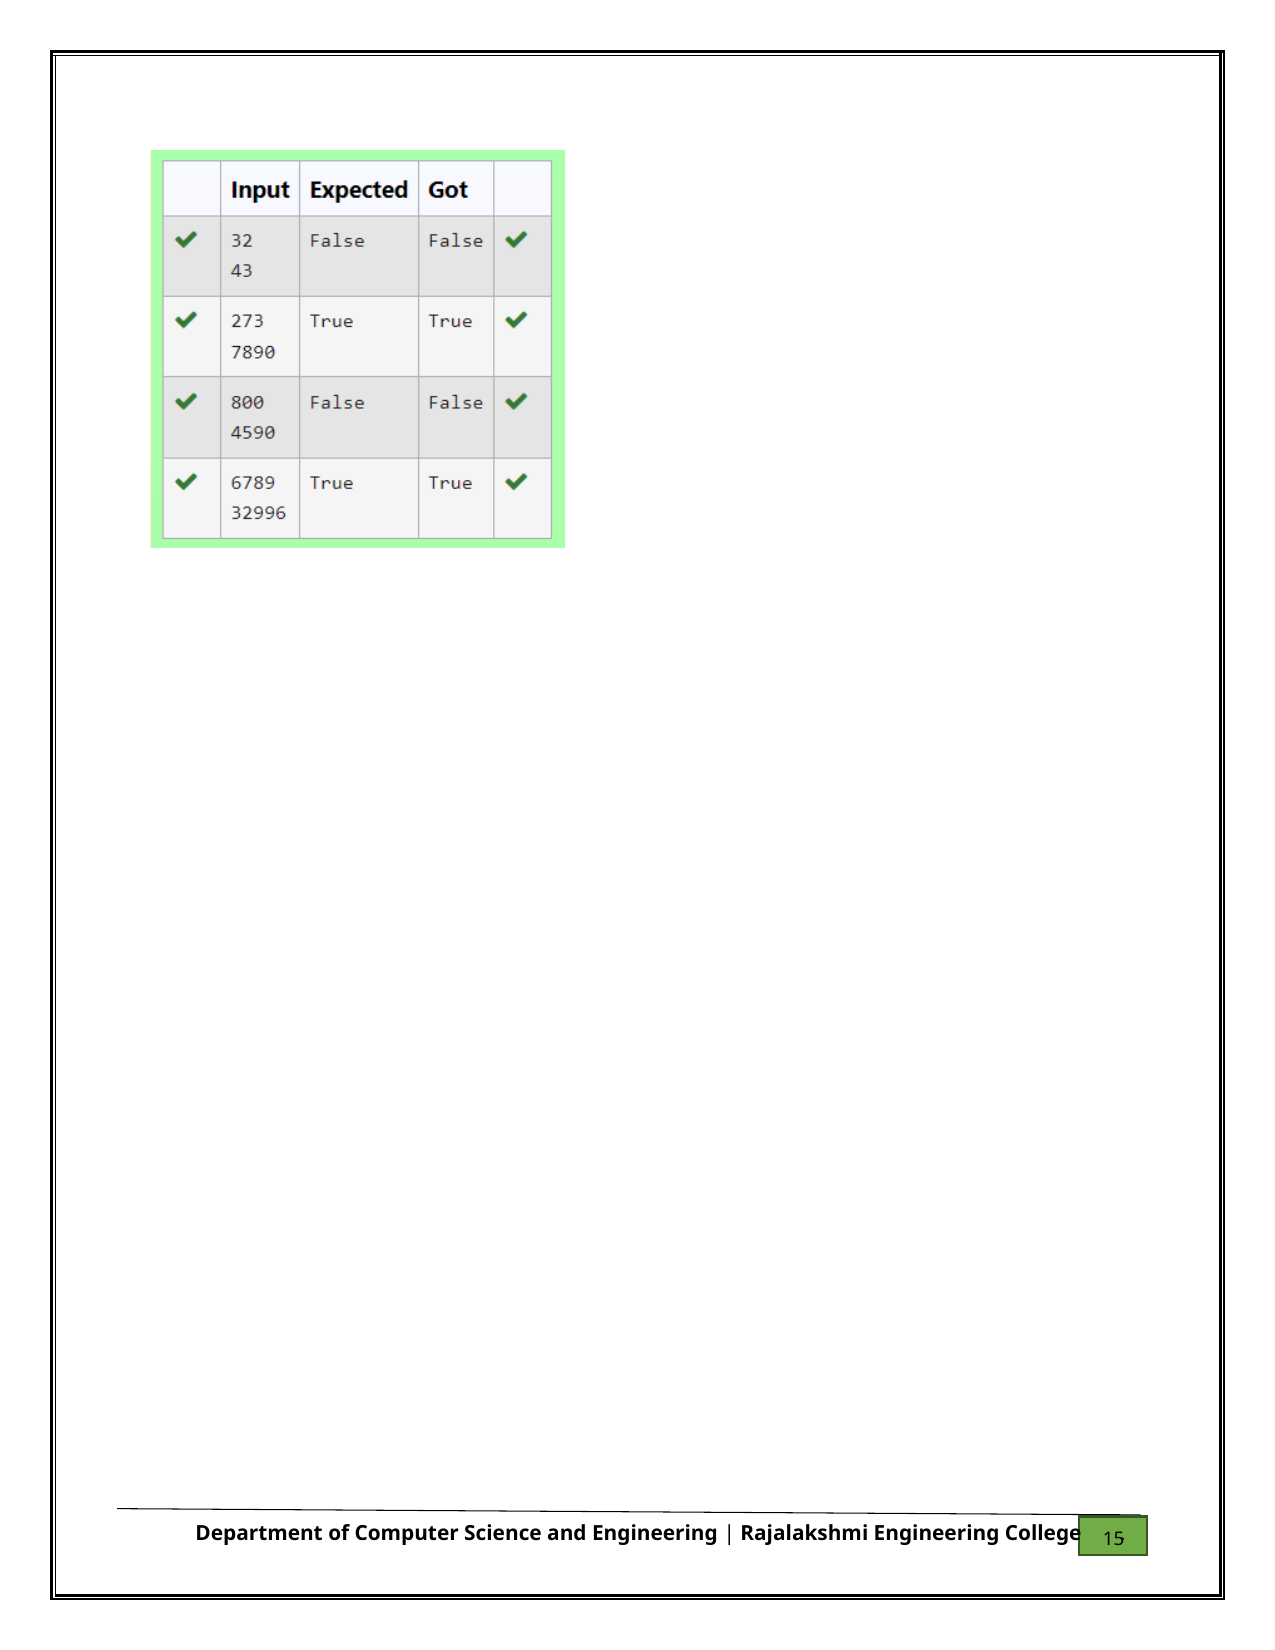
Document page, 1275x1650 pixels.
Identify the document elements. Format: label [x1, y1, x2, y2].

picture [150, 150, 565, 548]
